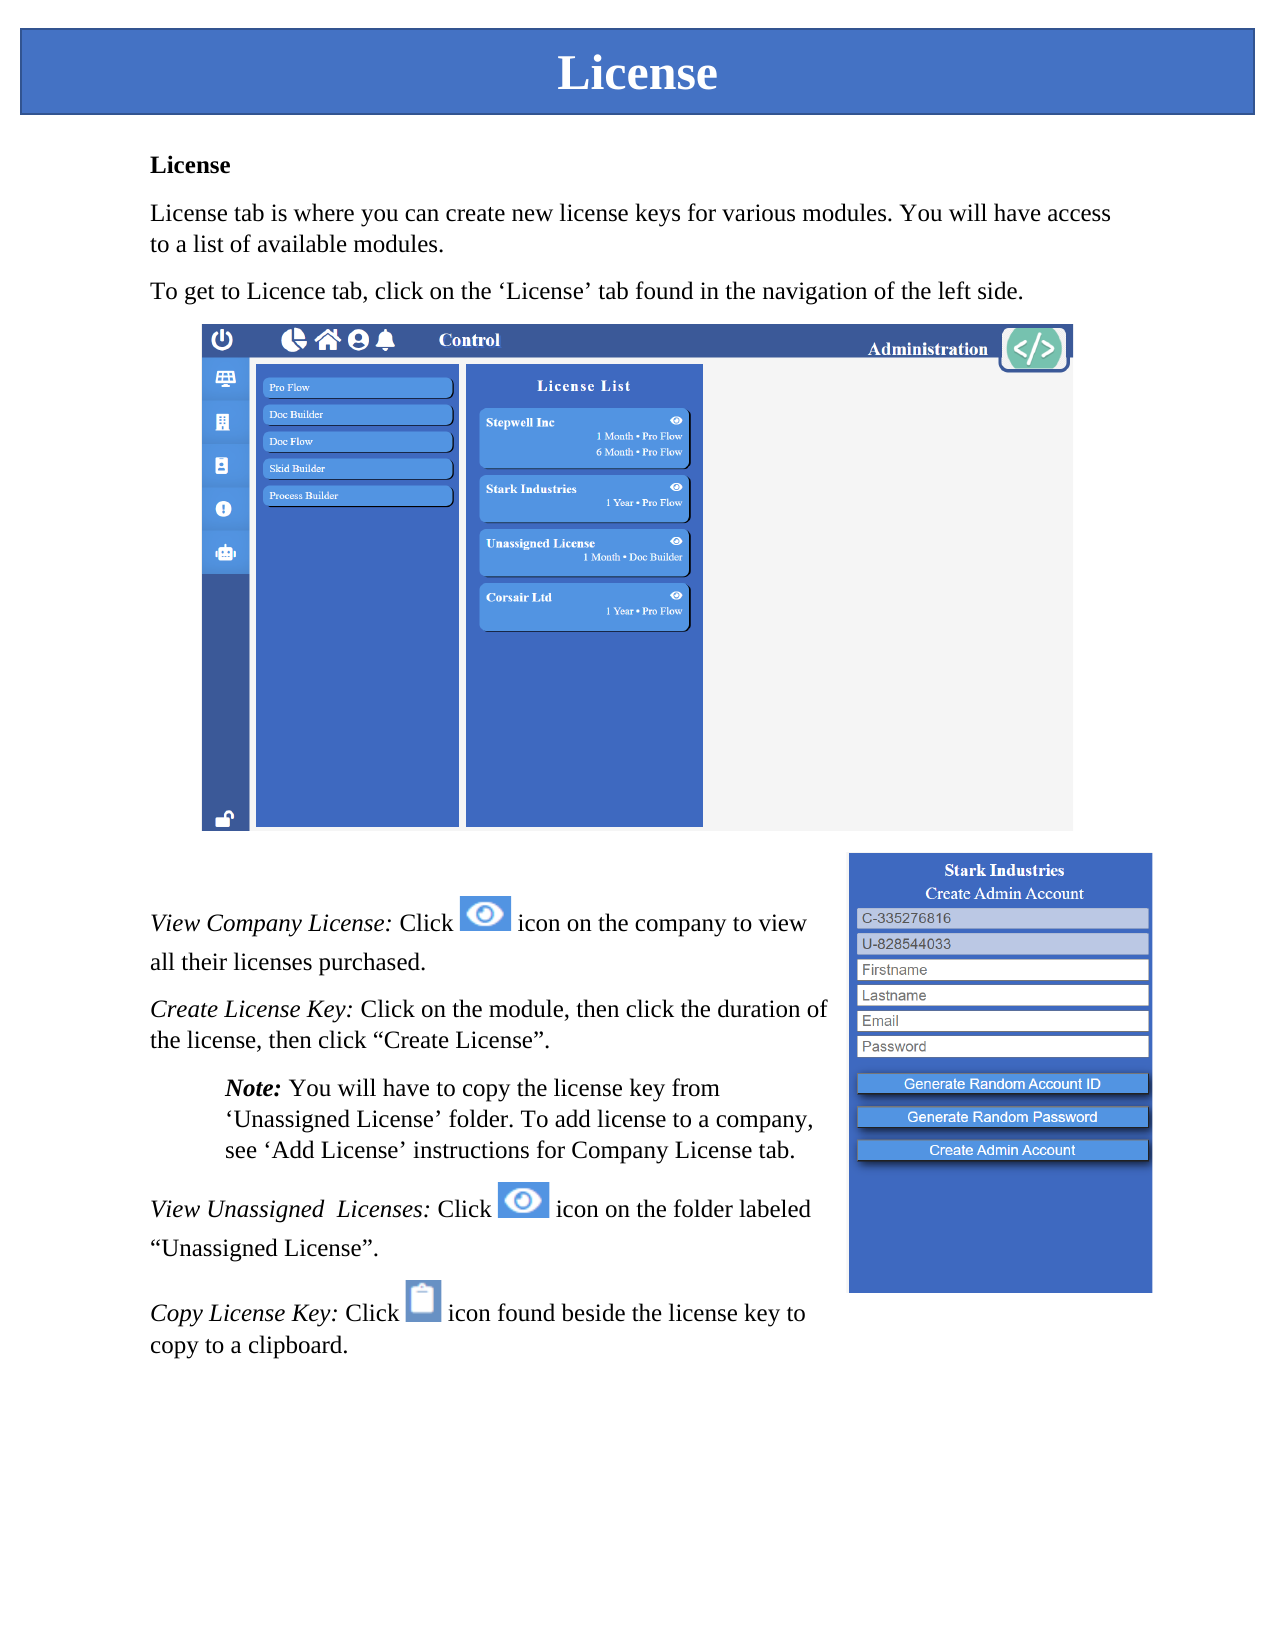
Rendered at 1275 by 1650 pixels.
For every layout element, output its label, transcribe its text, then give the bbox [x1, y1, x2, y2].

picture [459, 896, 512, 931]
text Note: You will have to copy the license key from ‘Unassigned License’ folder. To add license to a company, see ‘Add License’ instructions for Company License tab. [225, 1073, 846, 1164]
picture [846, 852, 1153, 1293]
text To get to Licence tab, click on the ‘License’ tab found in the navigation of the left side. [150, 276, 1125, 305]
picture [497, 1182, 550, 1218]
text Copy License Key: Click icon found beside the license key to copy to a clipboard. [150, 1281, 1125, 1359]
picture [201, 324, 1074, 831]
text View Company License: Click icon on the company to view all their licenses purchased. [150, 897, 846, 975]
picture [405, 1280, 442, 1322]
text License tab is where you can create new license keys for various modules. You will have access to a list of available modules. [150, 198, 1125, 257]
text View Unassigned Licenses: Click icon on the folder labeled “Unassigned License”. [150, 1183, 846, 1262]
text License [150, 150, 1125, 179]
text Create License Key: Click on the module, then click the duration of the license, then click “Create License”. [150, 994, 846, 1054]
